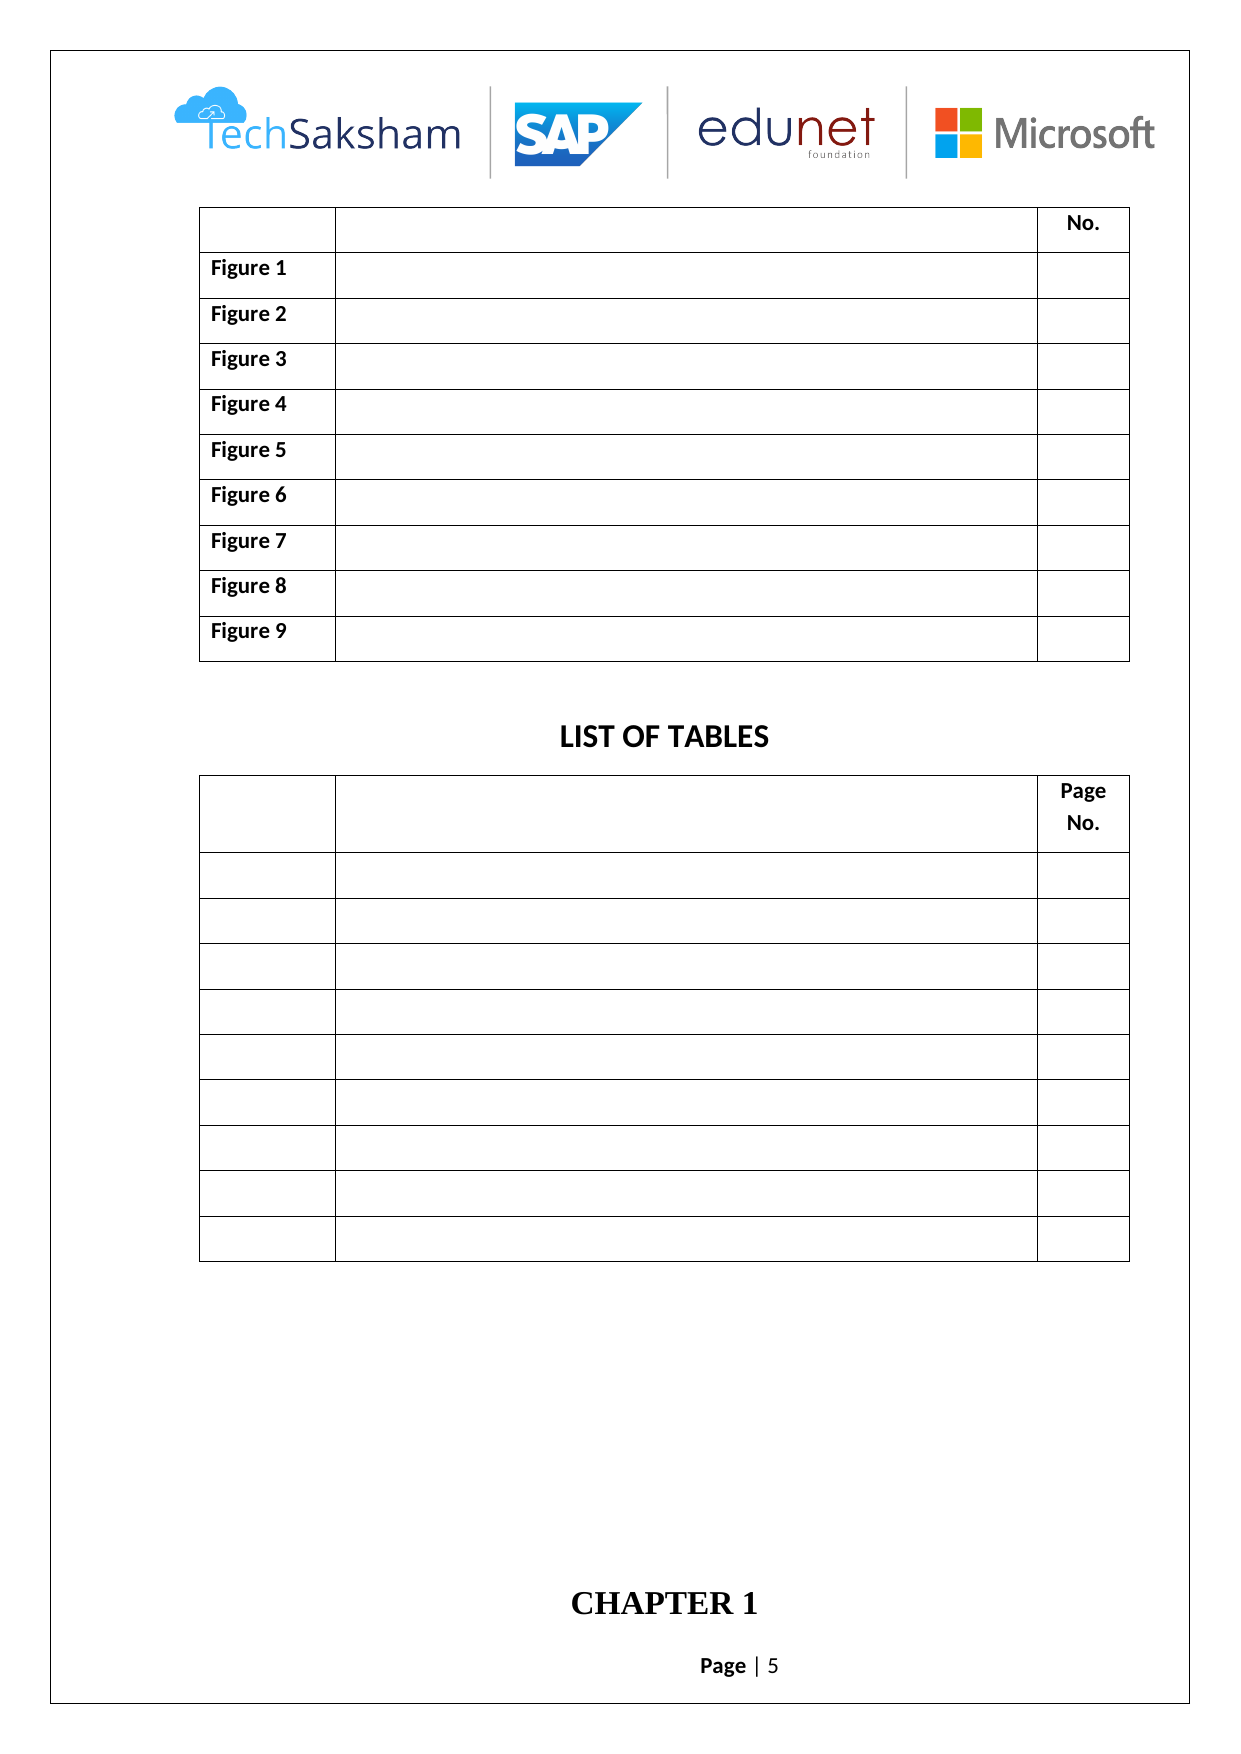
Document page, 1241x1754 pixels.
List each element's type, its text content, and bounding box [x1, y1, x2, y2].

table_cell [1038, 617, 1129, 661]
table_header [200, 208, 335, 252]
text CHAPTER 1 [207, 1583, 1122, 1622]
picture [168, 79, 467, 155]
table_cell [336, 1171, 1037, 1216]
table_cell [200, 944, 335, 988]
table_cell [336, 571, 1037, 616]
table_cell [1038, 344, 1129, 388]
table_cell [1038, 526, 1129, 570]
table_cell [200, 571, 335, 616]
table_cell [336, 344, 1037, 388]
table_cell [200, 526, 335, 570]
table_cell [1038, 990, 1129, 1034]
picture [930, 102, 1161, 163]
table_cell [200, 344, 335, 388]
table_cell [336, 853, 1037, 898]
table_cell [336, 1126, 1037, 1170]
table_cell [200, 390, 335, 434]
table_cell [200, 435, 335, 479]
picture [691, 100, 883, 165]
text LIST OF TABLES [207, 715, 1122, 756]
table_header [200, 776, 335, 852]
table_cell [1038, 1080, 1129, 1125]
table_cell [200, 480, 335, 525]
table_cell [336, 1080, 1037, 1125]
table_cell [200, 990, 335, 1034]
table_cell [1038, 253, 1129, 298]
table_cell [200, 617, 335, 661]
table_cell [200, 899, 335, 943]
table_cell [200, 1171, 335, 1216]
picture [514, 98, 644, 167]
table_cell [336, 390, 1037, 434]
table_cell [1038, 390, 1129, 434]
table_cell [200, 299, 335, 343]
table_cell [336, 1035, 1037, 1079]
table_cell [1038, 853, 1129, 898]
table_cell [1038, 1126, 1129, 1170]
table_header [336, 776, 1037, 852]
table_cell [1038, 1217, 1129, 1261]
table_cell [1038, 1171, 1129, 1216]
table_cell [1038, 571, 1129, 616]
table_cell [336, 1217, 1037, 1261]
table_cell [336, 899, 1037, 943]
table_cell [336, 944, 1037, 988]
table_cell [336, 480, 1037, 525]
table_cell [336, 299, 1037, 343]
table_cell [336, 990, 1037, 1034]
table_cell [336, 617, 1037, 661]
table_cell [1038, 299, 1129, 343]
table_cell [200, 1217, 335, 1261]
table_cell [1038, 899, 1129, 943]
table_cell [1038, 1035, 1129, 1079]
table_cell [336, 435, 1037, 479]
table_cell [200, 853, 335, 898]
table_cell [200, 1126, 335, 1170]
table_cell [200, 1080, 335, 1125]
table_cell [1038, 435, 1129, 479]
table_header Page No. [1038, 208, 1129, 252]
table_cell [200, 1035, 335, 1079]
table_cell [336, 253, 1037, 298]
table_cell [336, 526, 1037, 570]
table_header [336, 208, 1037, 252]
table_cell [1038, 480, 1129, 525]
table_cell [200, 253, 335, 298]
table_header Page No. [1038, 776, 1129, 852]
table_cell [1038, 944, 1129, 988]
